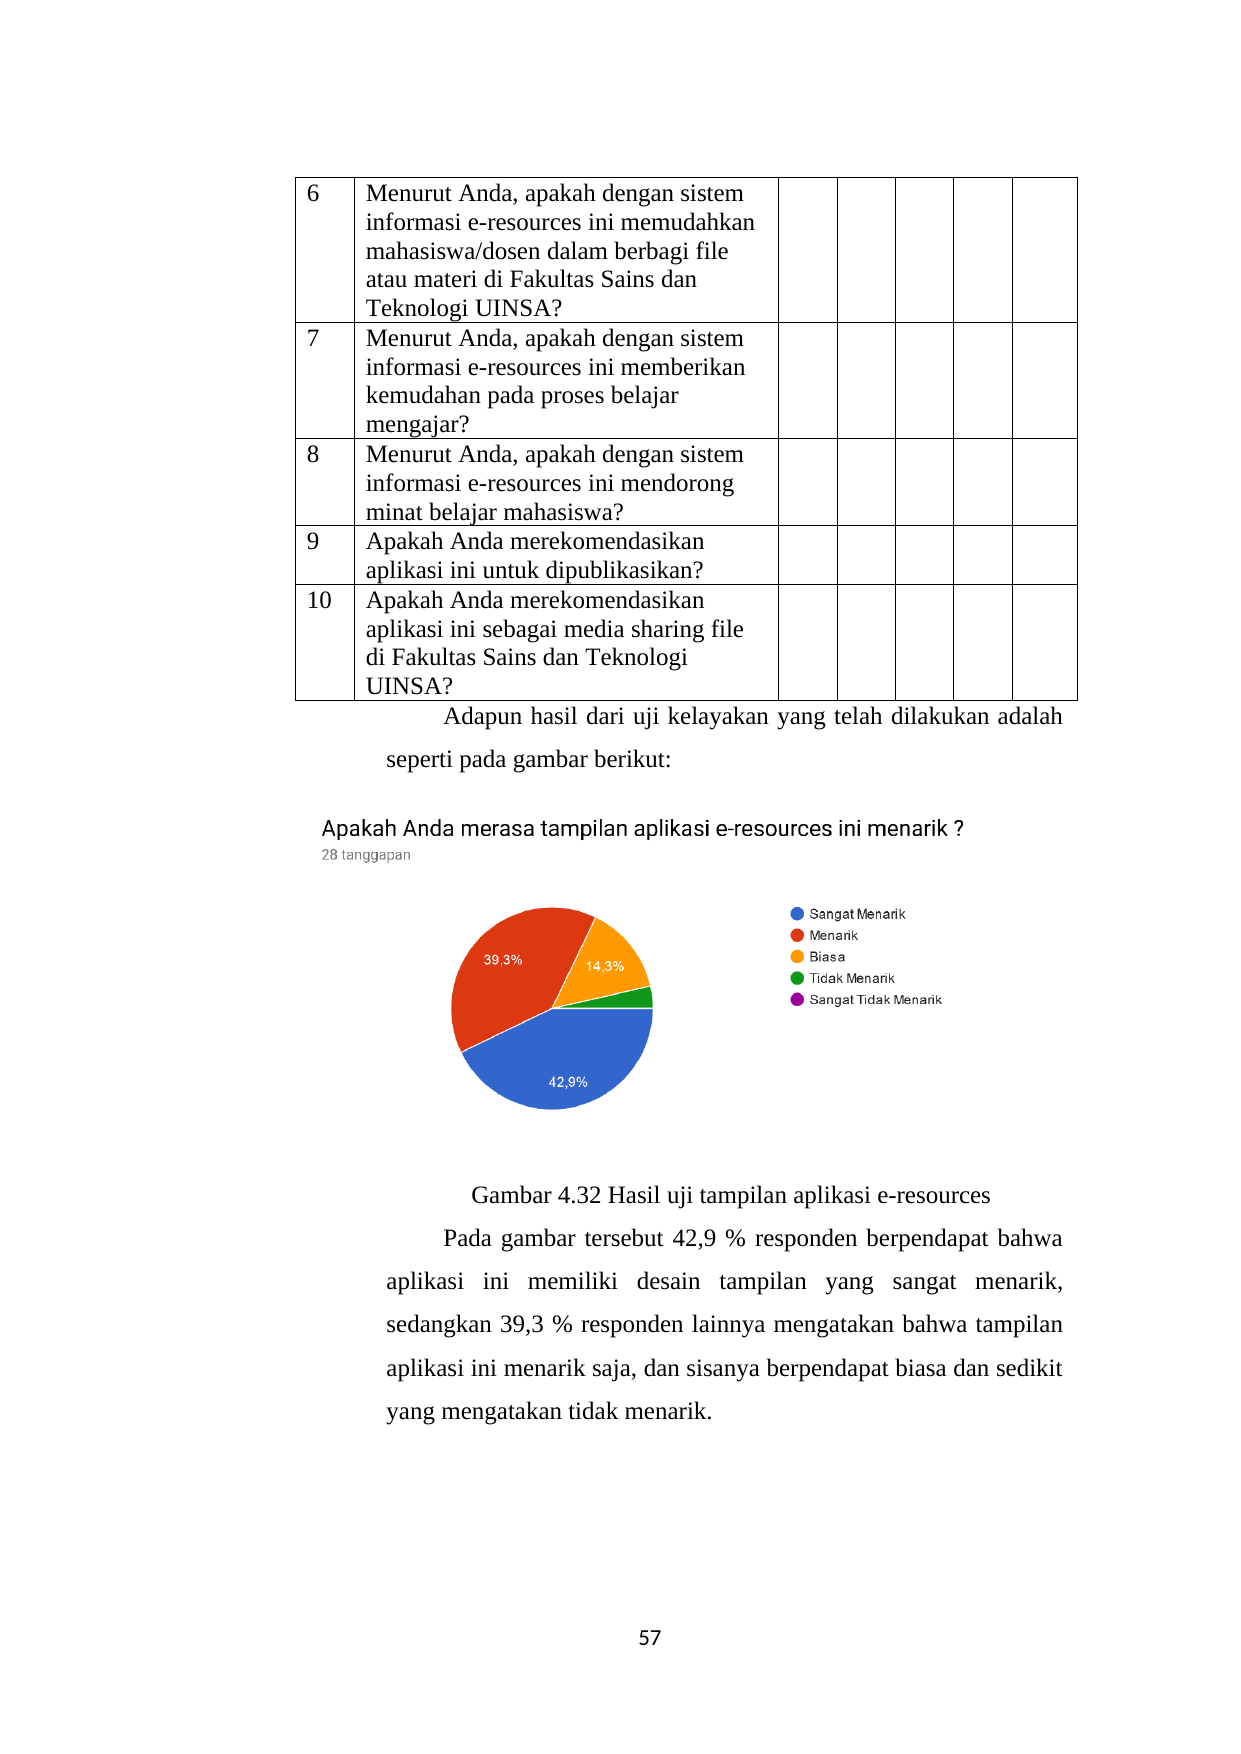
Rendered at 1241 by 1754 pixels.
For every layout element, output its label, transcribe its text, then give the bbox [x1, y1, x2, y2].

table_cell Menurut Anda, apakah dengan sistem informasi e-resources ini mendorong minat belajar mahasiswa? [355, 439, 778, 525]
table_cell [779, 323, 837, 438]
table_cell [1013, 526, 1077, 584]
table_cell Menurut Anda, apakah dengan sistem informasi e-resources ini memudahkan mahasiswa/dosen dalam berbagi file atau materi di Fakultas Sains dan Teknologi UINSA? [355, 178, 778, 322]
table_cell [779, 526, 837, 584]
text Pada gambar tersebut 42,9 % responden berpendapat bahwa aplikasi ini memiliki desain tampilan yang sangat menarik, sedangkan 39,3 % responden lainnya mengatakan bahwa tampilan aplikasi ini menarik saja, dan sisanya berpendapat biasa dan sedikit yang mengatakan tidak menarik. [386, 1223, 1063, 1424]
table_cell [779, 178, 837, 322]
table_cell [838, 585, 895, 700]
table_cell 6 [296, 178, 354, 322]
table_cell [838, 526, 895, 584]
table_cell [954, 585, 1012, 700]
table_cell [896, 439, 953, 525]
table_cell [896, 178, 953, 322]
table_cell 10 [296, 585, 354, 700]
table_cell 7 [296, 323, 354, 438]
table_cell [838, 178, 895, 322]
table_cell [779, 585, 837, 700]
table_cell 9 [296, 526, 354, 584]
table_cell [838, 323, 895, 438]
table_cell [779, 439, 837, 525]
table_cell [1013, 178, 1077, 322]
table_cell Apakah Anda merekomendasikan aplikasi ini untuk dipublikasikan? [355, 526, 778, 584]
table_cell [954, 178, 1012, 322]
table_cell [954, 439, 1012, 525]
table_cell [954, 323, 1012, 438]
table_cell Menurut Anda, apakah dengan sistem informasi e-resources ini memberikan kemudahan pada proses belajar mengajar? [355, 323, 778, 438]
table_cell 8 [296, 439, 354, 525]
table_cell Apakah Anda merekomendasikan aplikasi ini sebagai media sharing file di Fakultas Sains dan Teknologi UINSA? [355, 585, 778, 700]
table_cell [896, 526, 953, 584]
table_cell [1013, 323, 1077, 438]
table_cell [954, 526, 1012, 584]
table_cell [896, 585, 953, 700]
table_cell [838, 439, 895, 525]
text Gambar 4.32 Hasil uji tampilan aplikasi e-resources [399, 1148, 1063, 1209]
table_cell [1013, 585, 1077, 700]
table_cell [1013, 439, 1077, 525]
picture [294, 786, 1077, 1148]
table_cell [896, 323, 953, 438]
text Adapun hasil dari uji kelayakan yang telah dilakukan adalah seperti pada gambar berikut: [386, 701, 1063, 773]
